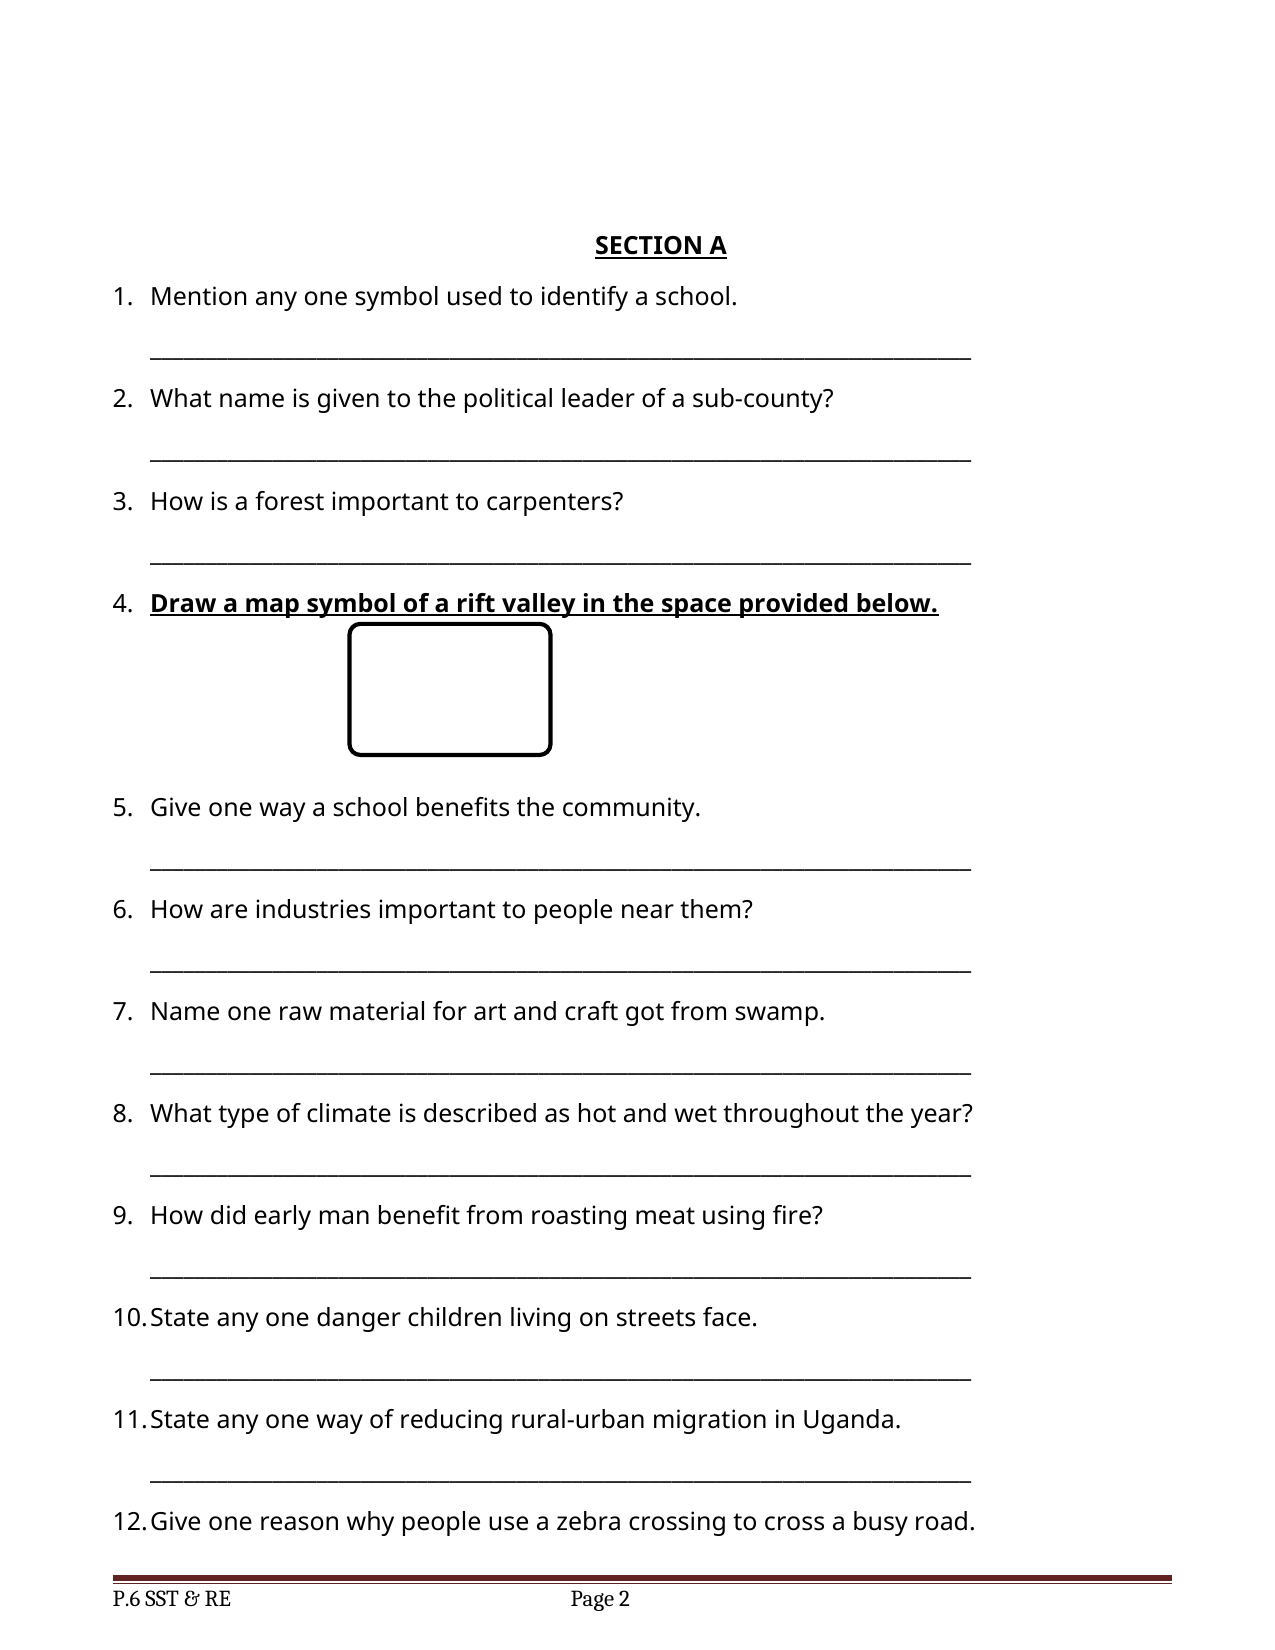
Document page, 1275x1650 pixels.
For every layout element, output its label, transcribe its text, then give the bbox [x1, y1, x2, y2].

list Give one way a school benefits the community. [112, 789, 1172, 823]
list Mention any one symbol used to identify a school. [112, 279, 1172, 313]
list __________________________________________________________________________ [150, 330, 1172, 364]
list What type of climate is described as hot and wet throughout the year? [112, 1096, 1172, 1130]
list Name one raw material for art and craft got from swamp. [112, 993, 1172, 1028]
list __________________________________________________________________________ [150, 942, 1172, 977]
list __________________________________________________________________________ [150, 1249, 1172, 1283]
list __________________________________________________________________________ [150, 840, 1172, 874]
list State any one way of reducing rural-urban migration in Uganda. [112, 1402, 1172, 1436]
list How did early man benefit from roasting meat using fire? [112, 1198, 1172, 1232]
list __________________________________________________________________________ [150, 1147, 1172, 1181]
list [150, 1453, 1172, 1487]
list How is a forest important to carpenters? [112, 483, 1172, 517]
text SECTION A [112, 228, 1172, 262]
list __________________________________________________________________________ [150, 534, 1172, 568]
list What name is given to the political leader of a sub-county? [112, 381, 1172, 415]
list __________________________________________________________________________ [150, 432, 1172, 466]
list Draw a map symbol of a rift valley in the space provided below. [112, 585, 1172, 619]
list __________________________________________________________________________ [150, 1351, 1172, 1385]
list State any one danger children living on streets face. [112, 1300, 1172, 1334]
list How are industries important to people near them? [112, 891, 1172, 926]
list __________________________________________________________________________ [150, 1044, 1172, 1079]
list Give one reason why people use a zebra crossing to cross a busy road. [112, 1504, 1172, 1538]
